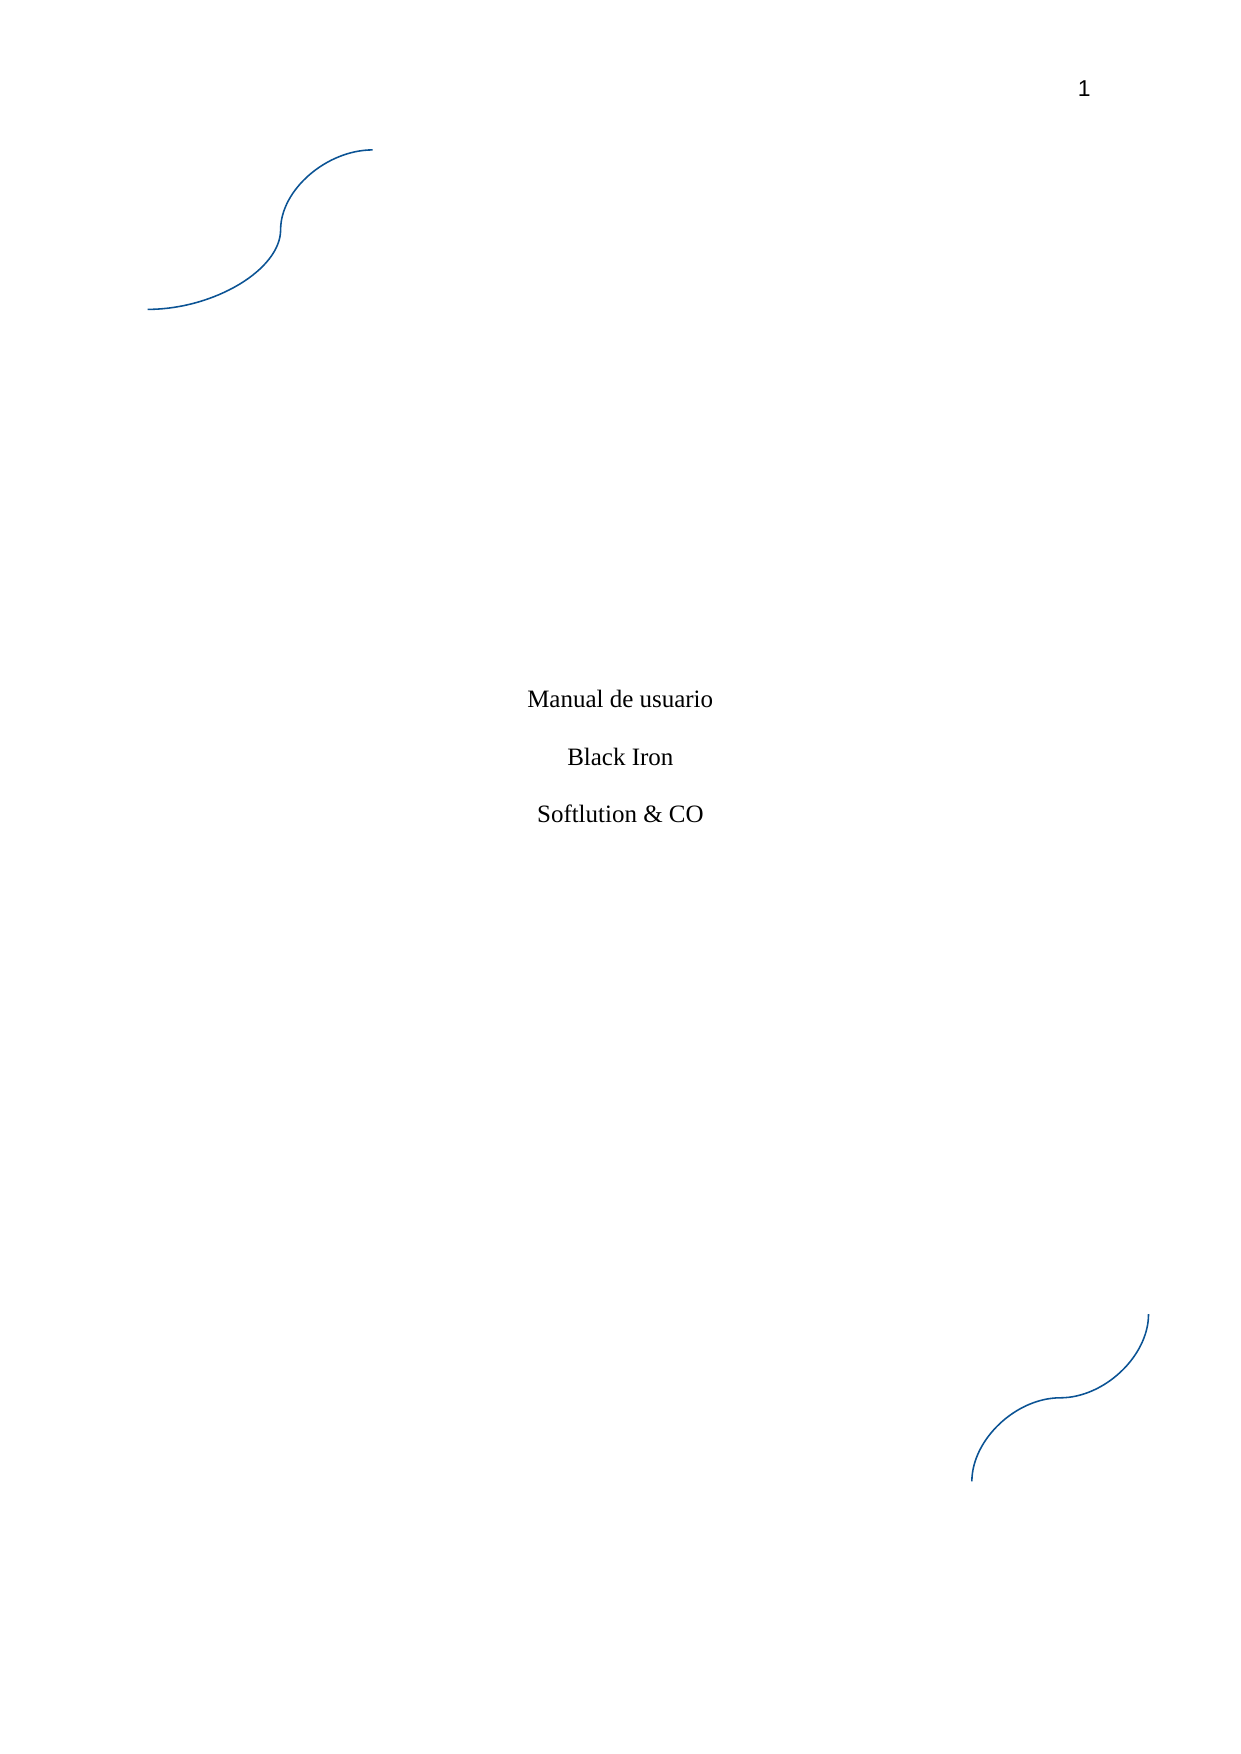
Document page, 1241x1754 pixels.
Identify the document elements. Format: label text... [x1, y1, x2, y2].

text Black Iron [150, 742, 1090, 770]
text Manual de usuario [150, 684, 1090, 713]
text Softlution & CO [150, 799, 1090, 828]
